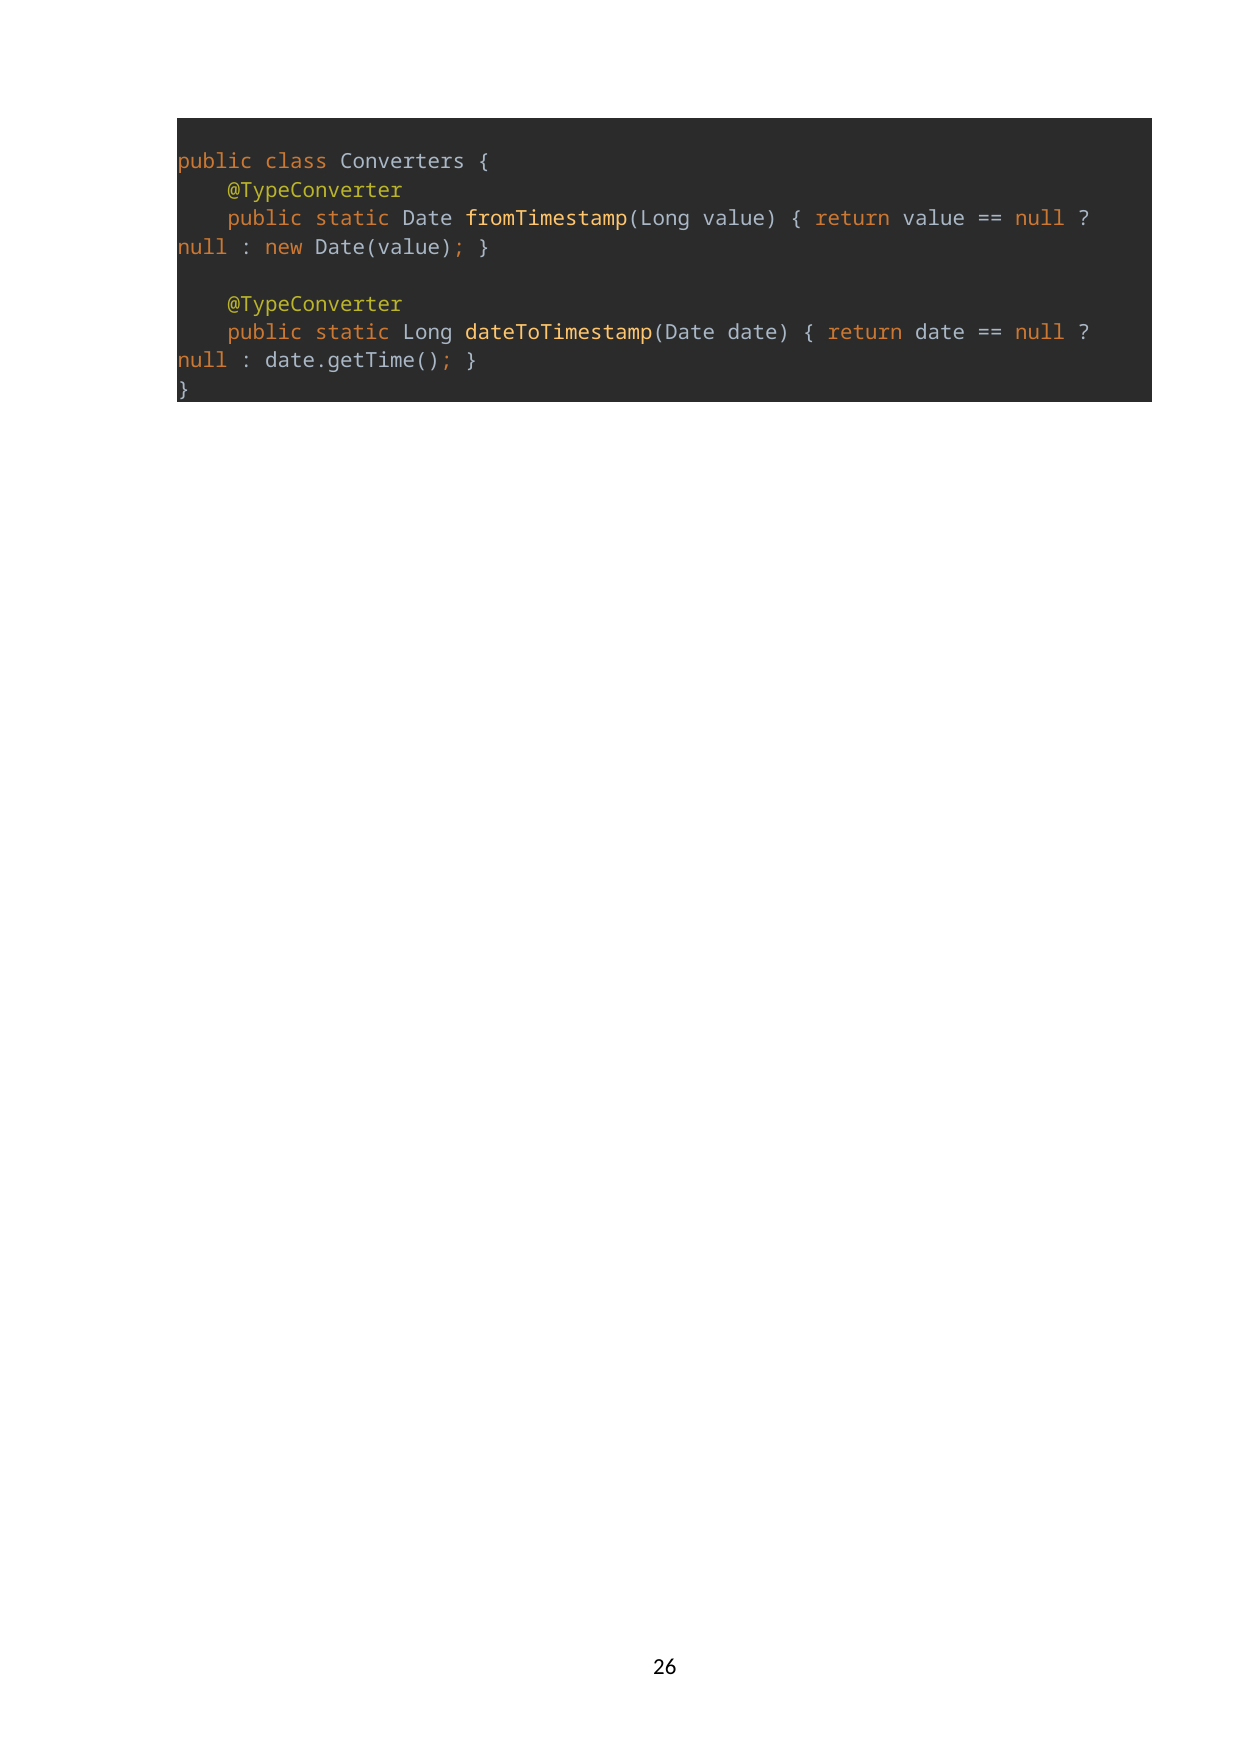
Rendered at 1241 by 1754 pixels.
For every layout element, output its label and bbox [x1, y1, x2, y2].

text [177, 118, 1152, 402]
